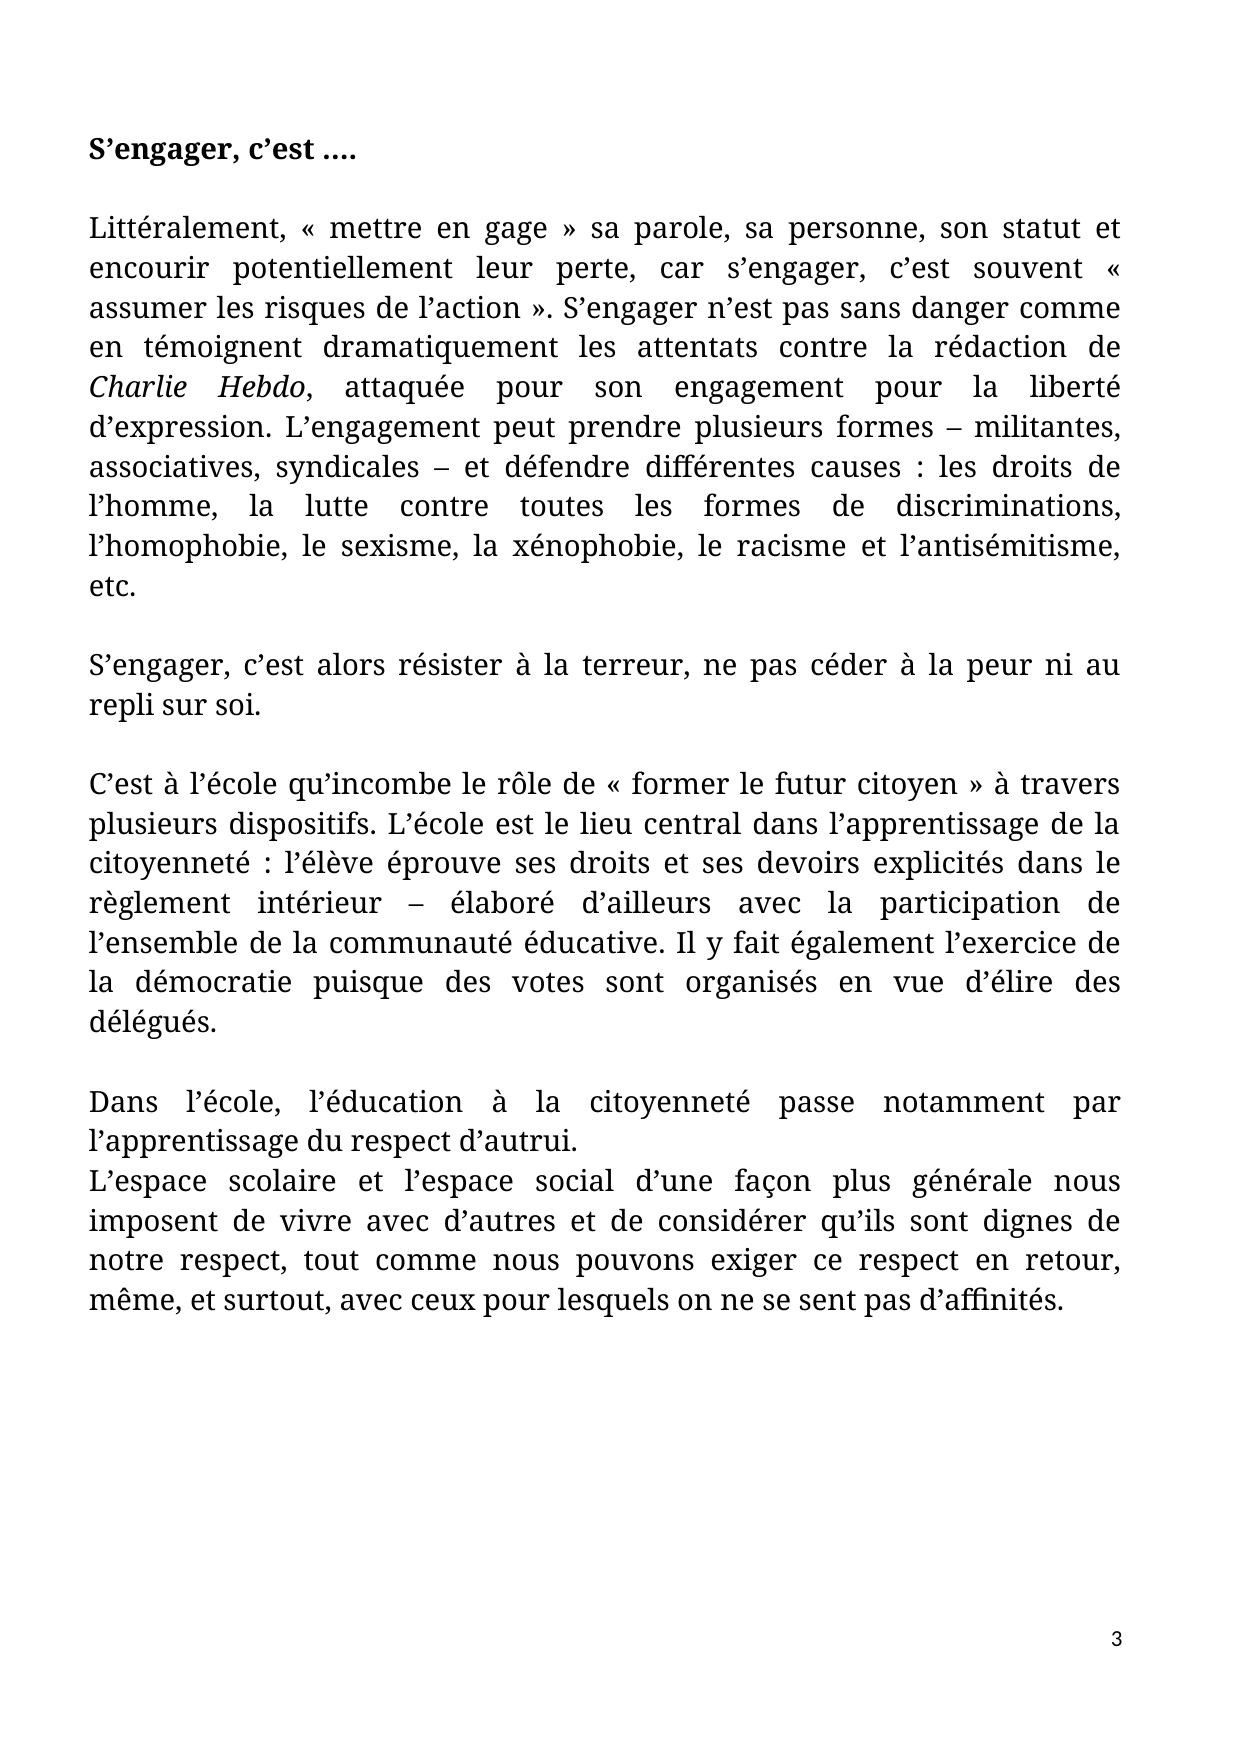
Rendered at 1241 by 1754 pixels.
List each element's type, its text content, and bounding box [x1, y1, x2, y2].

text S’engager, c’est …. [89, 128, 1122, 168]
text C’est à l’école qu’incombe le rôle de « former le futur citoyen » à travers plusieurs dispositifs. L’école est le lieu central dans l’apprentissage de la citoyenneté : l’élève éprouve ses droits et ses devoirs explicités dans le règlement intérieur – élaboré d’ailleurs avec la participation de l’ensemble de la communauté éducative. Il y fait également l’exercice de la démocratie puisque des votes sont organisés en vue d’élire des délégués. [89, 763, 1122, 1041]
text Dans l’école, l’éducation à la citoyenneté passe notamment par l’apprentissage du respect d’autrui. [89, 1081, 1122, 1160]
text Littéralement, « mettre en gage » sa parole, sa personne, son statut et encourir potentiellement leur perte, car s’engager, c’est souvent « assumer les risques de l’action ». S’engager n’est pas sans danger comme en témoignent dramatiquement les attentats contre la rédaction de Charlie Hebdo, attaquée pour son engagement pour la liberté d’expression. L’engagement peut prendre plusieurs formes – militantes, associatives, syndicales – et défendre différentes causes : les droits de l’homme, la lutte contre toutes les formes de discriminations, l’homophobie, le sexisme, la xénophobie, le racisme et l’antisémitisme, etc. [89, 208, 1122, 604]
text S’engager, c’est alors résister à la terreur, ne pas céder à la peur ni au repli sur soi. [89, 644, 1122, 724]
text L’espace scolaire et l’espace social d’une façon plus générale nous imposent de vivre avec d’autres et de considérer qu’ils sont dignes de notre respect, tout comme nous pouvons exiger ce respect en retour, même, et surtout, avec ceux pour lesquels on ne se sent pas d’affinités. [89, 1160, 1122, 1319]
